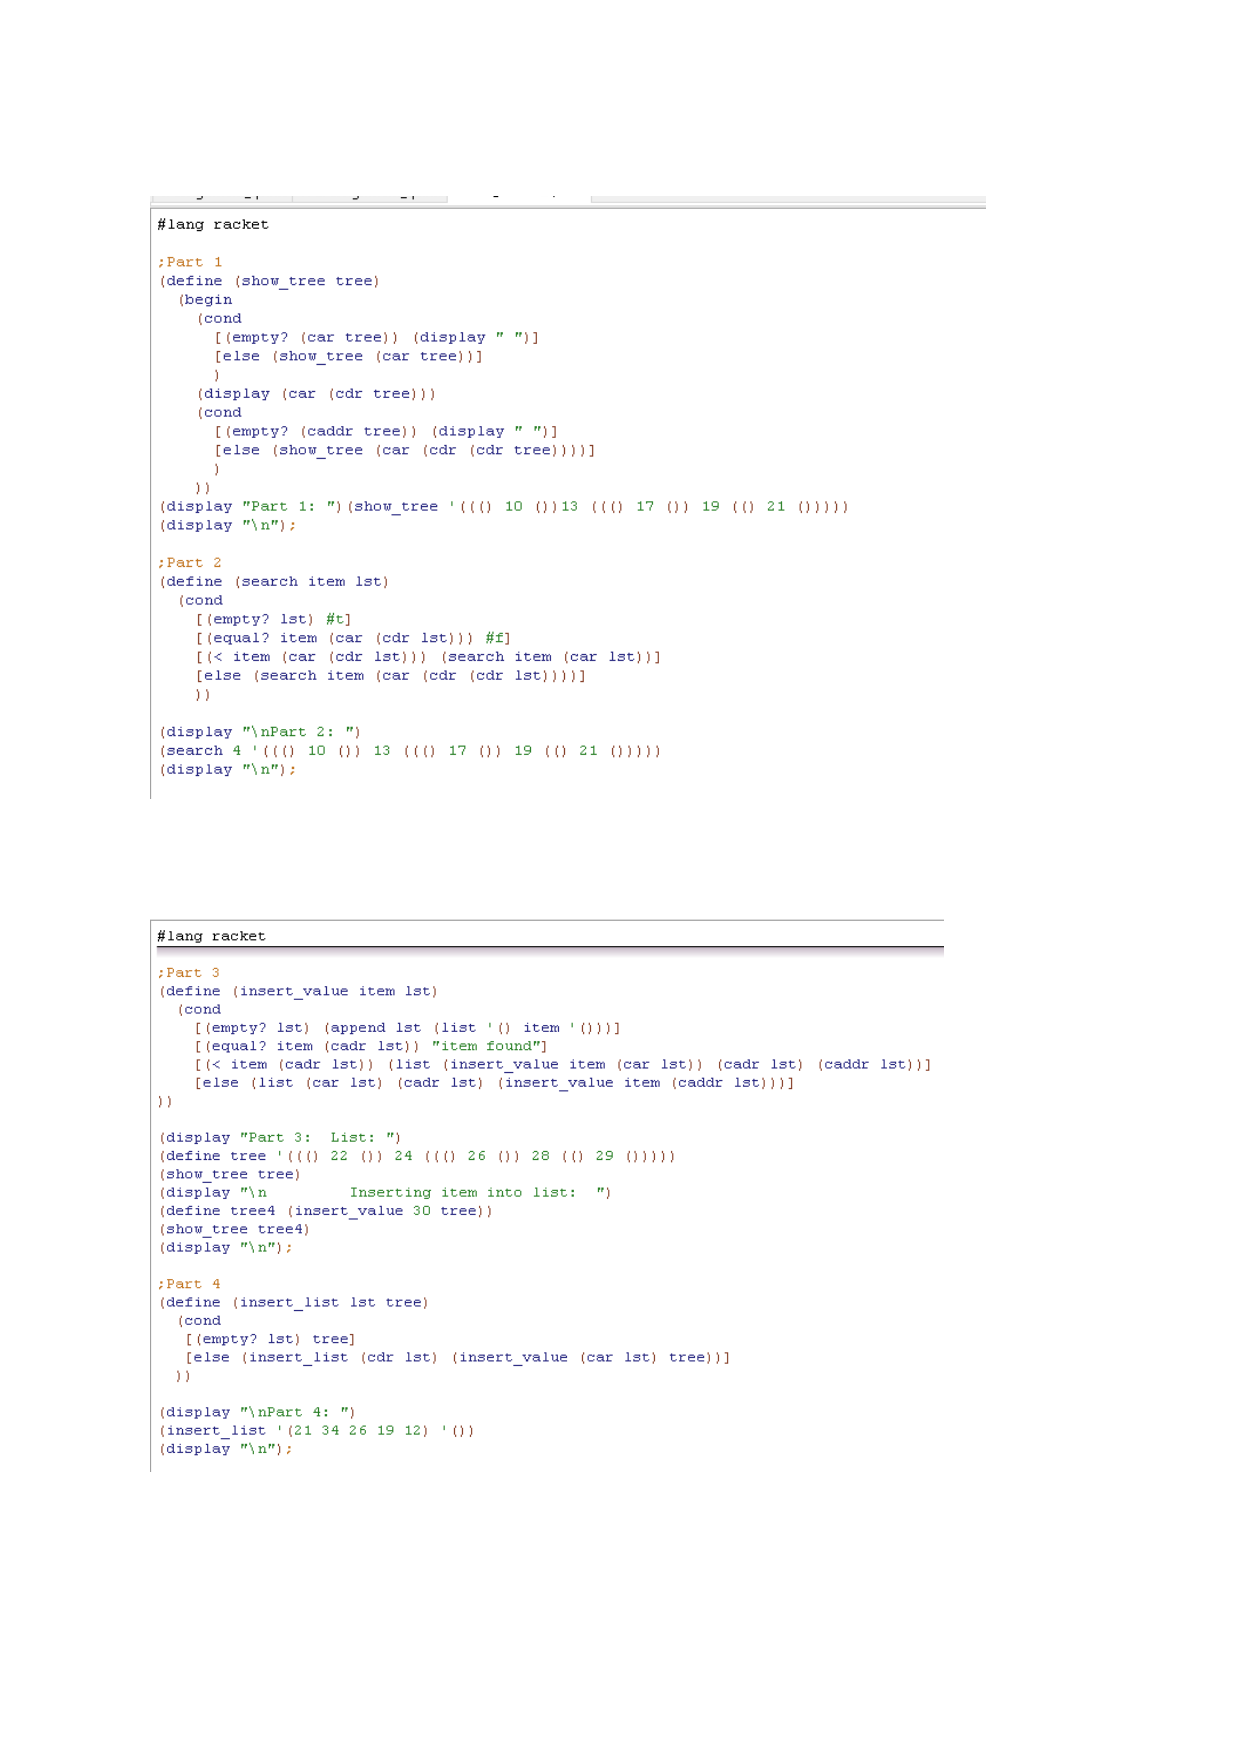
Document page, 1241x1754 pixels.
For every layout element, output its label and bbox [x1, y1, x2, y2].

picture [150, 196, 986, 799]
picture [150, 919, 944, 1472]
